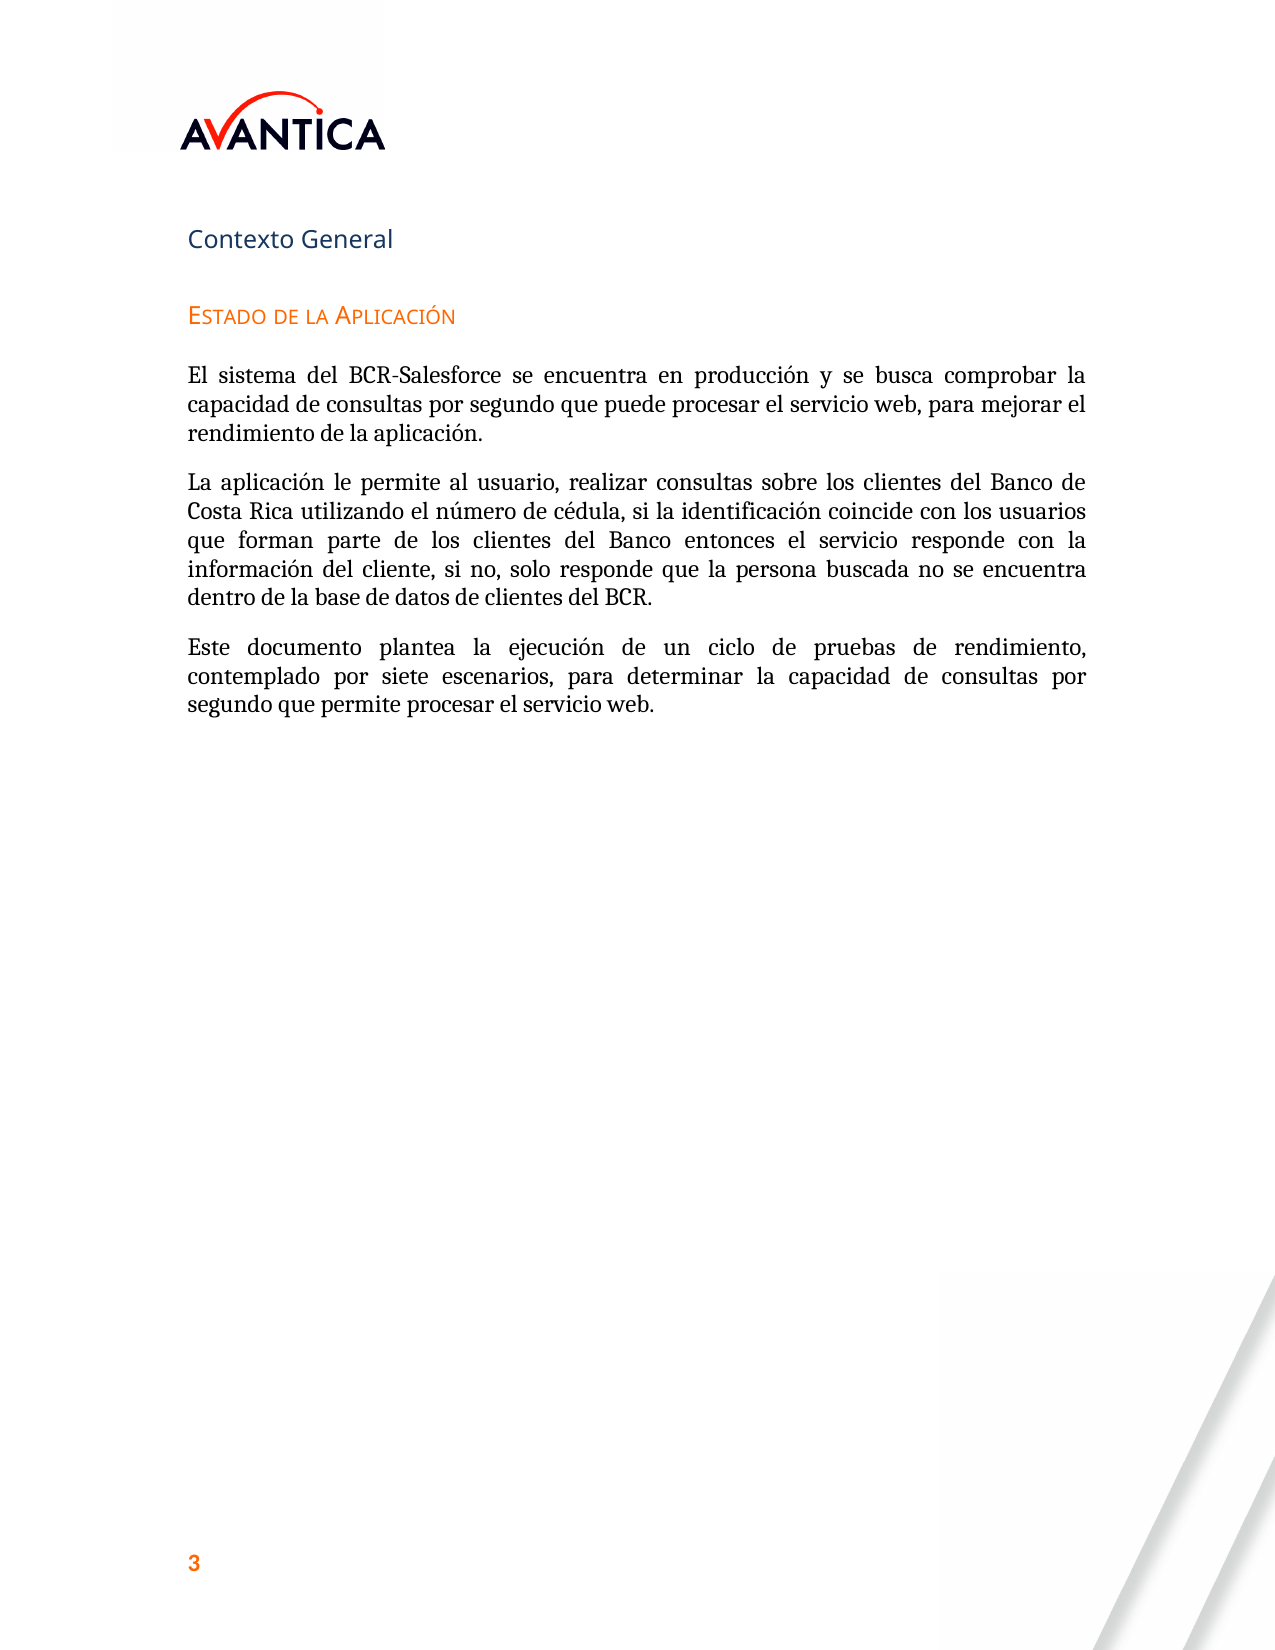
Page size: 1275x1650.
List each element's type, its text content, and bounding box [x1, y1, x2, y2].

text El sistema del BCR-Salesforce se encuentra en producción y se busca comprobar la capacidad de consultas por segundo que puede procesar el servicio web, para mejorar el rendimiento de la aplicación. [187, 361, 1087, 447]
subtitle Estado de la Aplicación [187, 298, 1087, 332]
text La aplicación le permite al usuario, realizar consultas sobre los clientes del Banco de Costa Rica utilizando el número de cédula, si la identificación coincide con los usuarios que forman parte de los clientes del Banco entonces el servicio responde con la información del cliente, si no, solo responde que la persona buscada no se encuentra dentro de la base de datos de clientes del BCR. [187, 468, 1087, 612]
picture [937, 1272, 1275, 1650]
subtitle Contexto General [187, 222, 1087, 256]
picture [112, 0, 386, 150]
text Este documento plantea la ejecución de un ciclo de pruebas de rendimiento, contemplado por siete escenarios, para determinar la capacidad de consultas por segundo que permite procesar el servicio web. [187, 633, 1087, 719]
